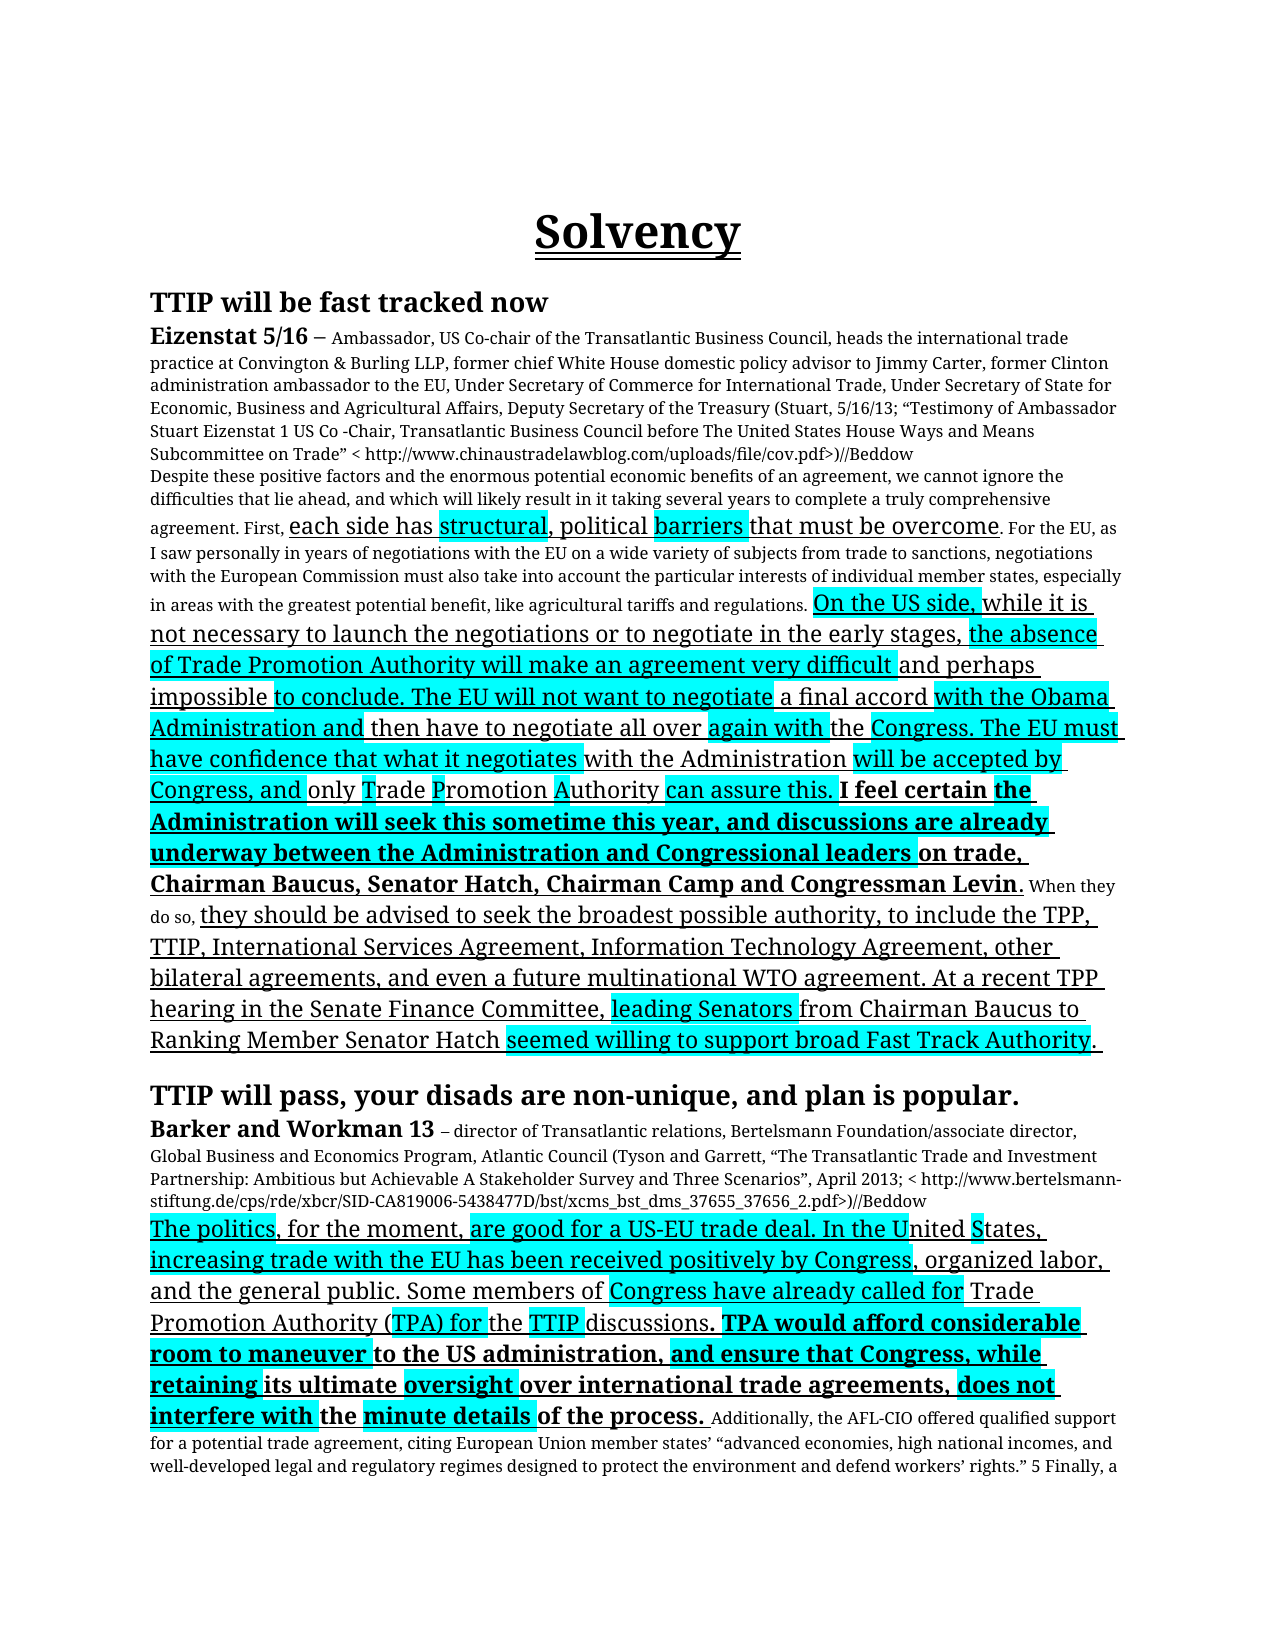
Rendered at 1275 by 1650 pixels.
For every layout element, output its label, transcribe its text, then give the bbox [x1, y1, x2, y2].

subtitle TTIP will be fast tracked now [150, 283, 1125, 320]
subtitle Solvency [150, 200, 1125, 262]
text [150, 1213, 1125, 1477]
text Eizenstat 5/16 – Ambassador, US Co-chair of the Transatlantic Business Council, heads the international trade practice at Convington & Burling LLP, former chief White House domestic policy advisor to Jimmy Carter, former Clinton administration ambassador to the EU, Under Secretary of Commerce for International Trade, Under Secretary of State for Economic, Business and Agricultural Affairs, Deputy Secretary of the Treasury (Stuart, 5/16/13; “Testimony of Ambassador Stuart Eizenstat 1 US Co -Chair, Transatlantic Business Council before The United States House Ways and Means Subcommittee on Trade” < http://www.chinaustradelawblog.com/uploads/file/cov.pdf>)//Beddow [150, 320, 1125, 465]
subtitle TTIP will pass, your disads are non-unique, and plan is popular. [150, 1077, 1125, 1113]
text Despite these positive factors and the enormous potential economic benefits of an agreement, we cannot ignore the difficulties that lie ahead, and which will likely result in it taking several years to complete a truly comprehensive agreement. First, each side has structural, political barriers that must be overcome. For the EU, as I saw personally in years of negotiations with the EU on a wide variety of subjects from trade to sanctions, negotiations with the European Commission must also take into account the particular interests of individual member states, especially in areas with the greatest potential benefit, like agricultural tariffs and regulations. On the US side, while it is not necessary to launch the negotiations or to negotiate in the early stages, the absence of Trade Promotion Authority will make an agreement very difficult and perhaps impossible to conclude. The EU will not want to negotiate a final accord with the Obama Administration and then have to negotiate all over again with the Congress. The EU must have confidence that what it negotiates with the Administration will be accepted by Congress, and only Trade Promotion Authority can assure this. I feel certain the Administration will seek this sometime this year, and discussions are already underway between the Administration and Congressional leaders on trade, Chairman Baucus, Senator Hatch, Chairman Camp and Congressman Levin. When they do so, they should be advised to seek the broadest possible authority, to include the TPP, TTIP, International Services Agreement, Information Technology Agreement, other bilateral agreements, and even a future multinational WTO agreement. At a recent TPP hearing in the Senate Finance Committee, leading Senators from Chairman Baucus to Ranking Member Senator Hatch seemed willing to support broad Fast Track Authority. [150, 465, 1125, 738]
text Despite these positive factors and the enormous potential economic benefits of an agreement, we cannot ignore the difficulties that lie ahead, and which will likely result in it taking several years to complete a truly comprehensive agreement. First, each side has structural, political barriers that must be overcome. For the EU, as I saw personally in years of negotiations with the EU on a wide variety of subjects from trade to sanctions, negotiations with the European Commission must also take into account the particular interests of individual member states, especially in areas with the greatest potential benefit, like agricultural tariffs and regulations. On the US side, while it is not necessary to launch the negotiations or to negotiate in the early stages, the absence of Trade Promotion Authority will make an agreement very difficult and perhaps impossible to conclude. The EU will not want to negotiate a final accord with the Obama Administration and then have to negotiate all over again with the Congress. The EU must have confidence that what it negotiates with the Administration will be accepted by Congress, and only Trade Promotion Authority can assure this. I feel certain the Administration will seek this sometime this year, and discussions are already underway between the Administration and Congressional leaders on trade, Chairman Baucus, Senator Hatch, Chairman Camp and Congressman Levin. When they do so, they should be advised to seek the broadest possible authority, to include the TPP, TTIP, International Services Agreement, Information Technology Agreement, other bilateral agreements, and even a future multinational WTO agreement. At a recent TPP hearing in the Senate Finance Committee, leading Senators from Chairman Baucus to Ranking Member Senator Hatch seemed willing to support broad Fast Track Authority. [150, 740, 1125, 1056]
text Barker and Workman 13 – director of Transatlantic relations, Bertelsmann Foundation/associate director, Global Business and Economics Program, Atlantic Council (Tyson and Garrett, “The Transatlantic Trade and Investment Partnership: Ambitious but Achievable A Stakeholder Survey and Three Scenarios”, April 2013; < http://www.bertelsmann-stiftung.de/cps/rde/xbcr/SID-CA819006-5438477D/bst/xcms_bst_dms_37655_37656_2.pdf>)//Beddow [150, 1113, 1125, 1213]
